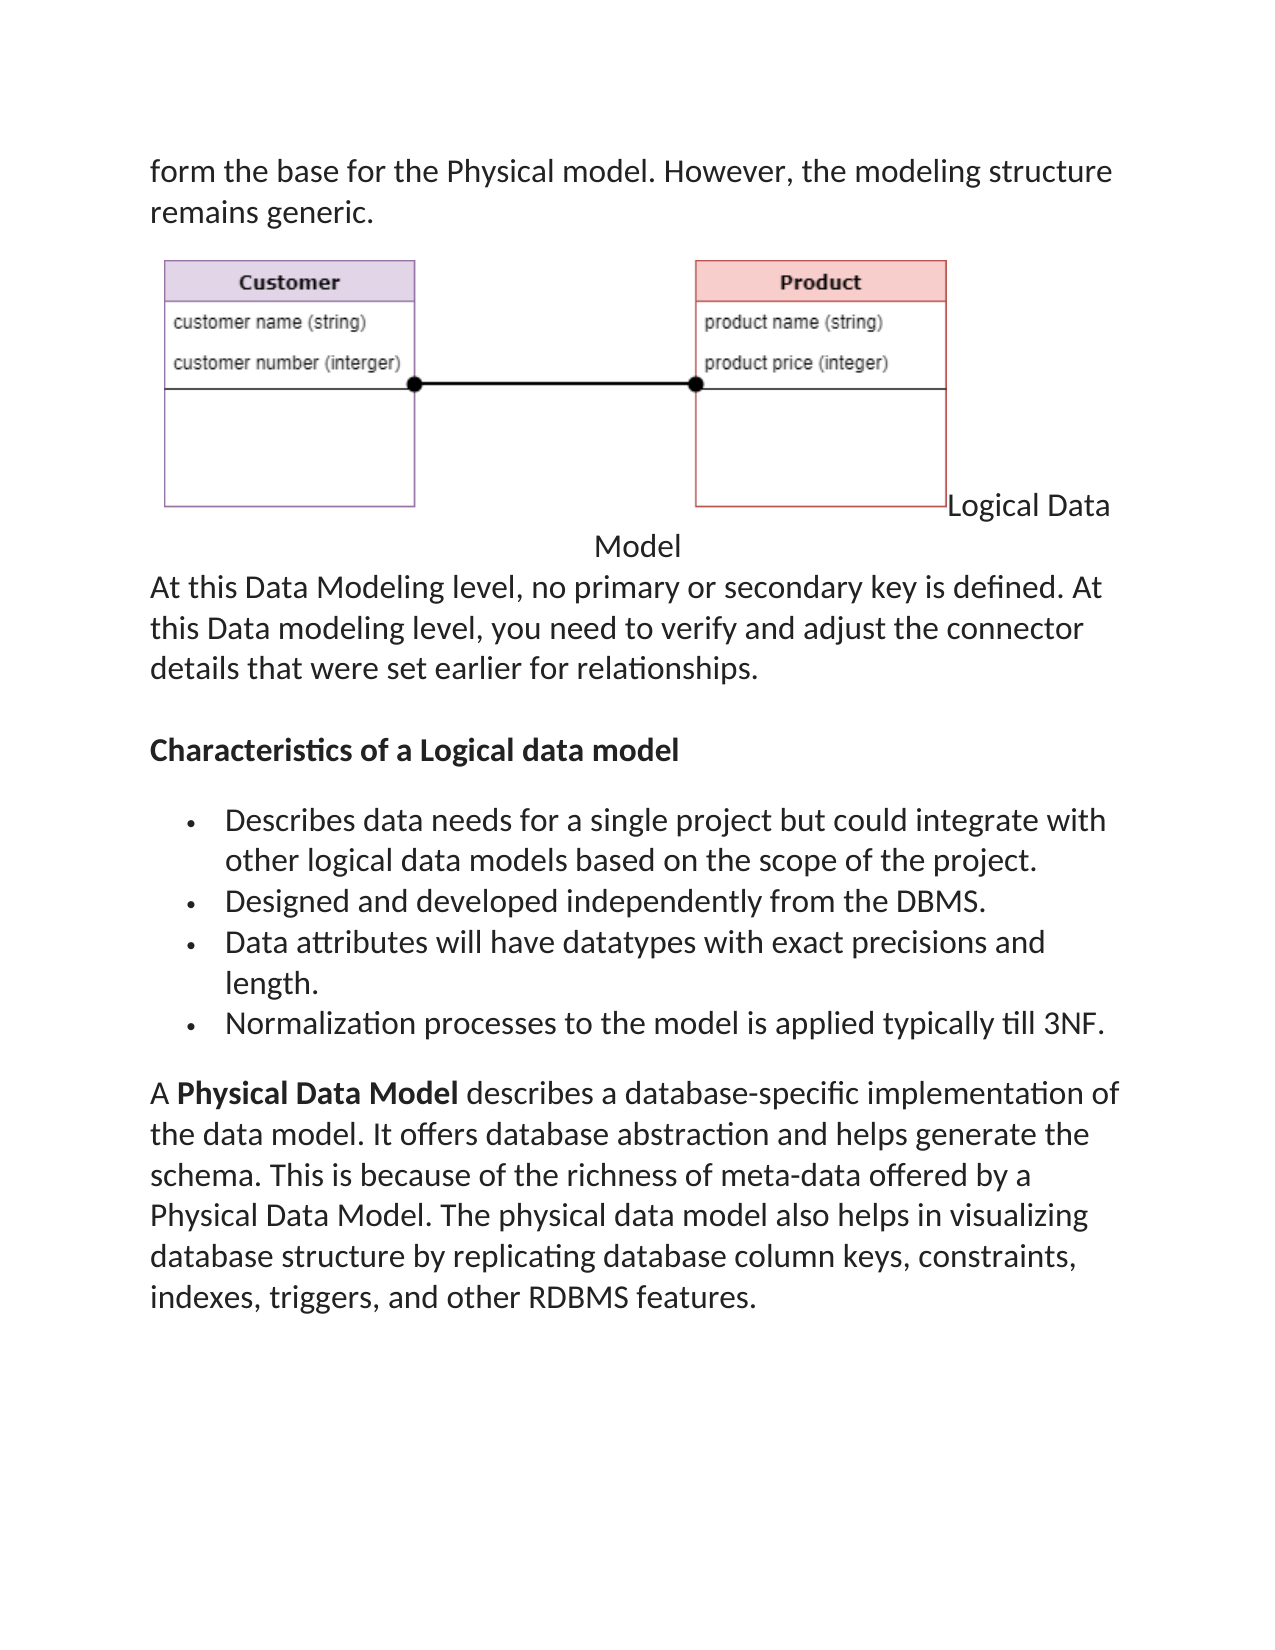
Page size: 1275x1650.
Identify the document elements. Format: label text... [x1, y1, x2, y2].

text At this Data Modeling level, no primary or secondary key is defined. At this Data modeling level, you need to verify and adjust the connector details that were set earlier for relationships. [150, 566, 1125, 688]
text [150, 150, 1125, 231]
list Data attributes will have datatypes with exact precisions and length. [187, 921, 1125, 1002]
list Designed and developed independently from the DBMS. [187, 880, 1125, 921]
picture [164, 260, 947, 517]
text A Physical Data Model describes a database-specific implementation of the data model. It offers database abstraction and helps generate the schema. This is because of the richness of meta-data offered by a Physical Data Model. The physical data model also helps in visualizing database structure by replicating database column keys, constraints, indexes, triggers, and other RDBMS features. [150, 1072, 1125, 1317]
text Characteristics of a Logical data model [150, 729, 1125, 769]
list Normalization processes to the model is applied typically till 3NF. [187, 1002, 1125, 1043]
list Describes data needs for a single project but could integrate with other logical data models based on the scope of the project. [187, 799, 1125, 880]
